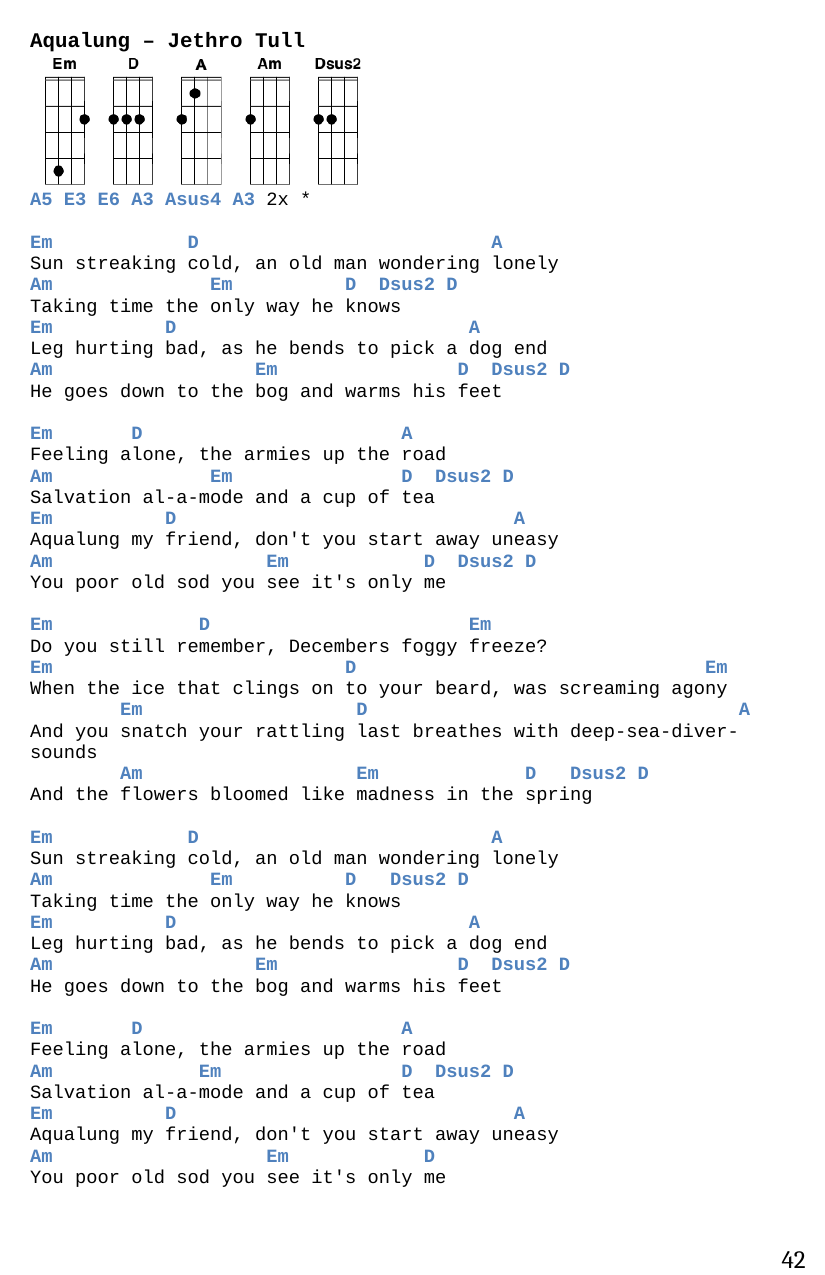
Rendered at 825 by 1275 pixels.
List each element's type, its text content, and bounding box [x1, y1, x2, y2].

text Am Em D Dsus2 D [30, 551, 806, 573]
text Feeling alone, the armies up the road [30, 445, 806, 466]
text Em D Em [30, 615, 806, 636]
text Taking time the only way he knows [30, 891, 806, 913]
text Em D A [30, 1019, 806, 1040]
text You poor old sod you see it's only me [30, 573, 806, 594]
text Salvation al-a-mode and a cup of tea [30, 488, 806, 509]
text Em D A [30, 509, 806, 530]
text Em D A [30, 1104, 806, 1125]
text Am Em D Dsus2 D [30, 764, 806, 785]
text Em D Em [30, 658, 806, 679]
text Am Em D Dsus2 D [30, 466, 806, 488]
text Do you still remember, Decembers foggy freeze? [30, 636, 806, 658]
text When the ice that clings on to your beard, was screaming agony [30, 679, 806, 700]
text He goes down to the bog and warms his feet [30, 381, 806, 403]
text Em D A [30, 233, 806, 254]
text Em D A [30, 913, 806, 934]
text Am Em D Dsus2 D [30, 1061, 806, 1083]
text Aqualung my friend, don't you start away uneasy [30, 1125, 806, 1146]
text Leg hurting bad, as he bends to pick a dog end [30, 339, 806, 360]
text Sun streaking cold, an old man wondering lonely [30, 254, 806, 275]
text Em D A [30, 424, 806, 445]
text Am Em D Dsus2 D [30, 955, 806, 976]
picture [30, 53, 372, 191]
text Am Em D [30, 1146, 806, 1168]
text Feeling alone, the armies up the road [30, 1040, 806, 1061]
text Taking time the only way he knows [30, 296, 806, 318]
text Em D A [30, 700, 806, 721]
text Salvation al-a-mode and a cup of tea [30, 1083, 806, 1104]
text Leg hurting bad, as he bends to pick a dog end [30, 934, 806, 955]
text You poor old sod you see it's only me [30, 1168, 806, 1189]
text Em D A [30, 318, 806, 339]
text Em D A [30, 828, 806, 849]
text Sun streaking cold, an old man wondering lonely [30, 849, 806, 870]
text Am Em D Dsus2 D [30, 275, 806, 296]
text Am Em D Dsus2 D [30, 360, 806, 381]
text And you snatch your rattling last breathes with deep-sea-diver-sounds [30, 721, 806, 764]
text And the flowers bloomed like madness in the spring [30, 785, 806, 806]
text He goes down to the bog and warms his feet [30, 976, 806, 998]
text Aqualung my friend, don't you start away uneasy [30, 530, 806, 551]
text A5 E3 E6 A3 Asus4 A3 2x * [30, 190, 806, 211]
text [30, 30, 806, 54]
text Am Em D Dsus2 D [30, 870, 806, 891]
